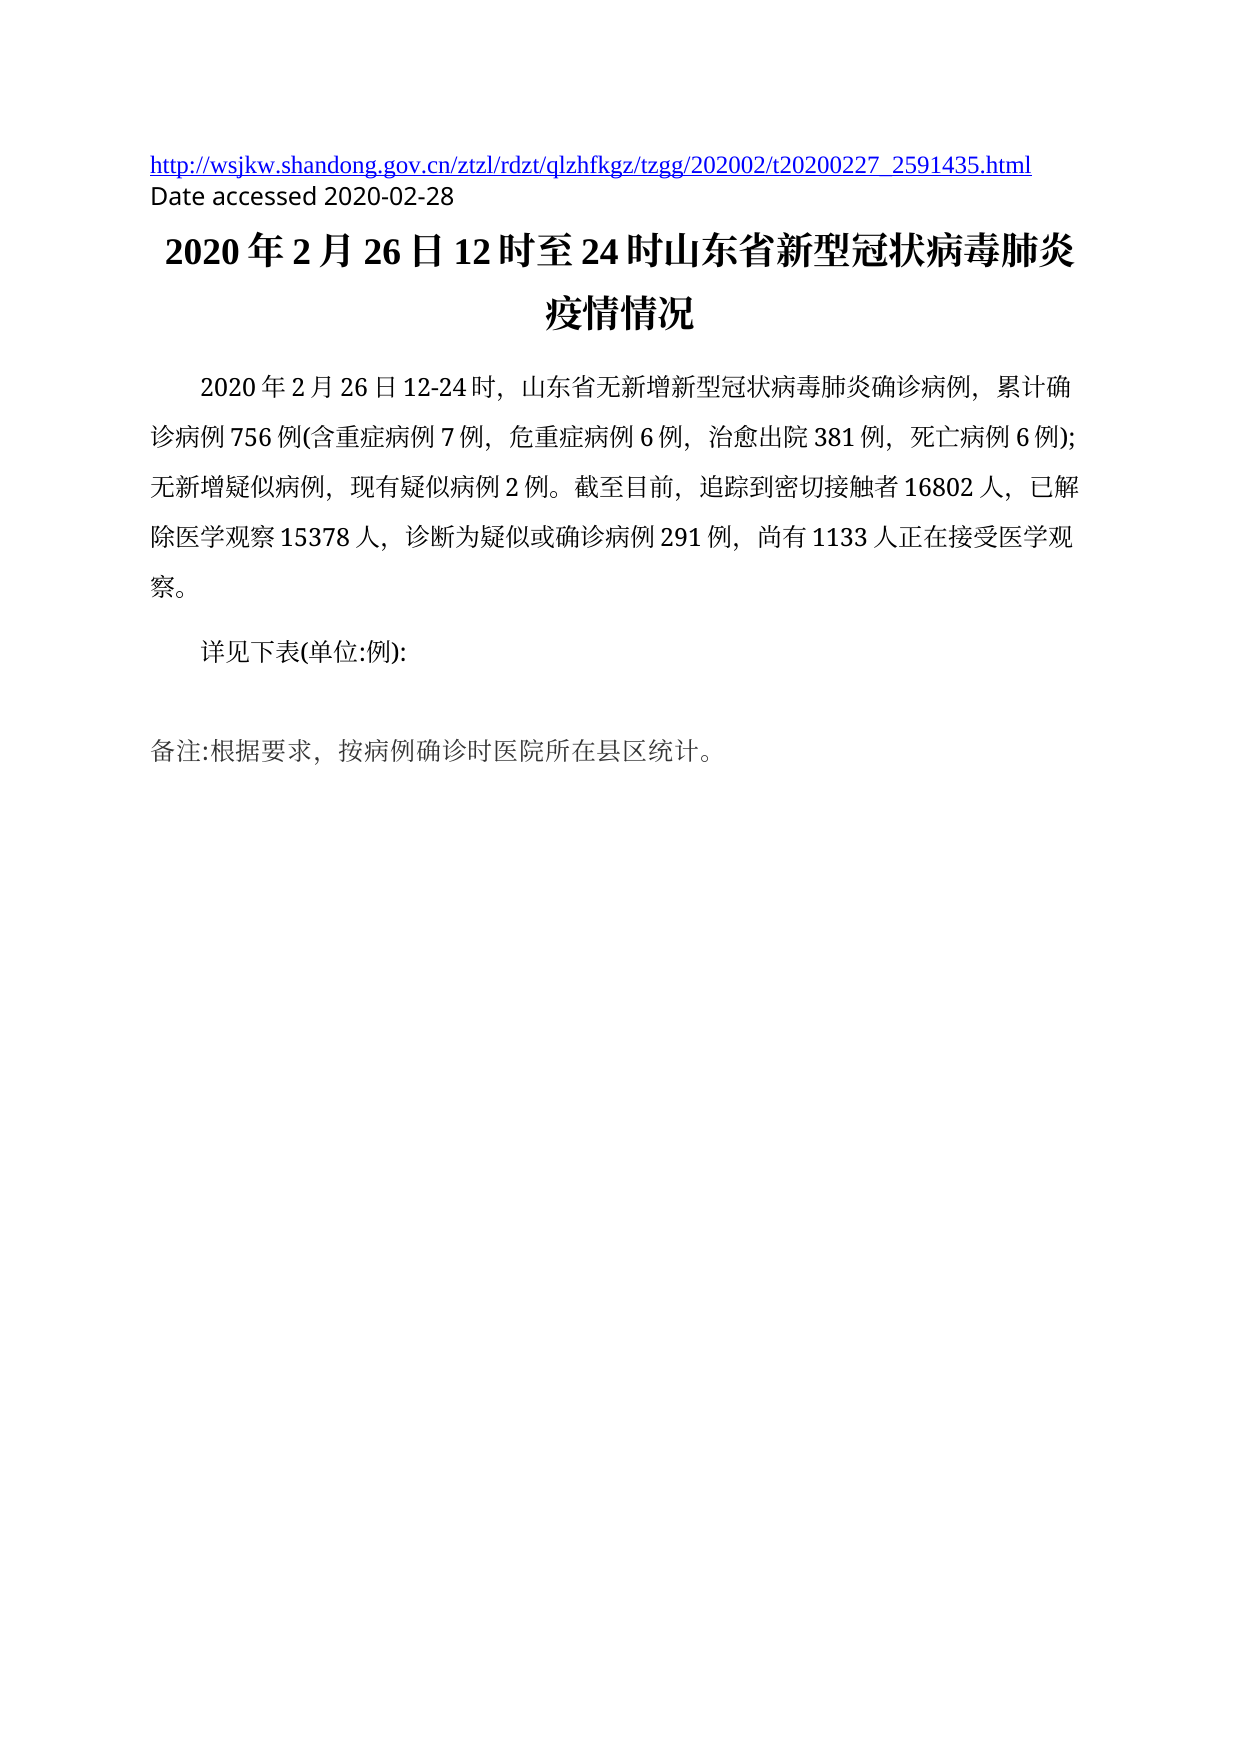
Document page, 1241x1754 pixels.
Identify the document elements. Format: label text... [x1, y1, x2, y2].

text 备注:根据要求，按病例确诊时医院所在县区统计。 [210, 732, 1090, 768]
text 2020年2月26日12-24时，山东省无新增新型冠状病毒肺炎确诊病例，累计确诊病例756例(含重症病例7例，危重症病例6例，治愈出院381例，死亡病例6例);无新增疑似病例，现有疑似病例2例。截至目前，追踪到密切接触者16802人，已解除医学观察15378人，诊断为疑似或确诊病例291例，尚有1133人正在接受医学观察。 [150, 353, 1090, 603]
text 详见下表(单位:例): [150, 619, 1090, 669]
text http://wsjkw.shandong.gov.cn/ztzl/rdzt/qlzhfkgz/tzgg/202002/t20200227_2591435.html [150, 150, 1090, 179]
text Date accessed 2020-02-28 [150, 179, 1090, 213]
text 2020年2月26日12时至24时山东省新型冠状病毒肺炎疫情情况 [150, 213, 1090, 338]
